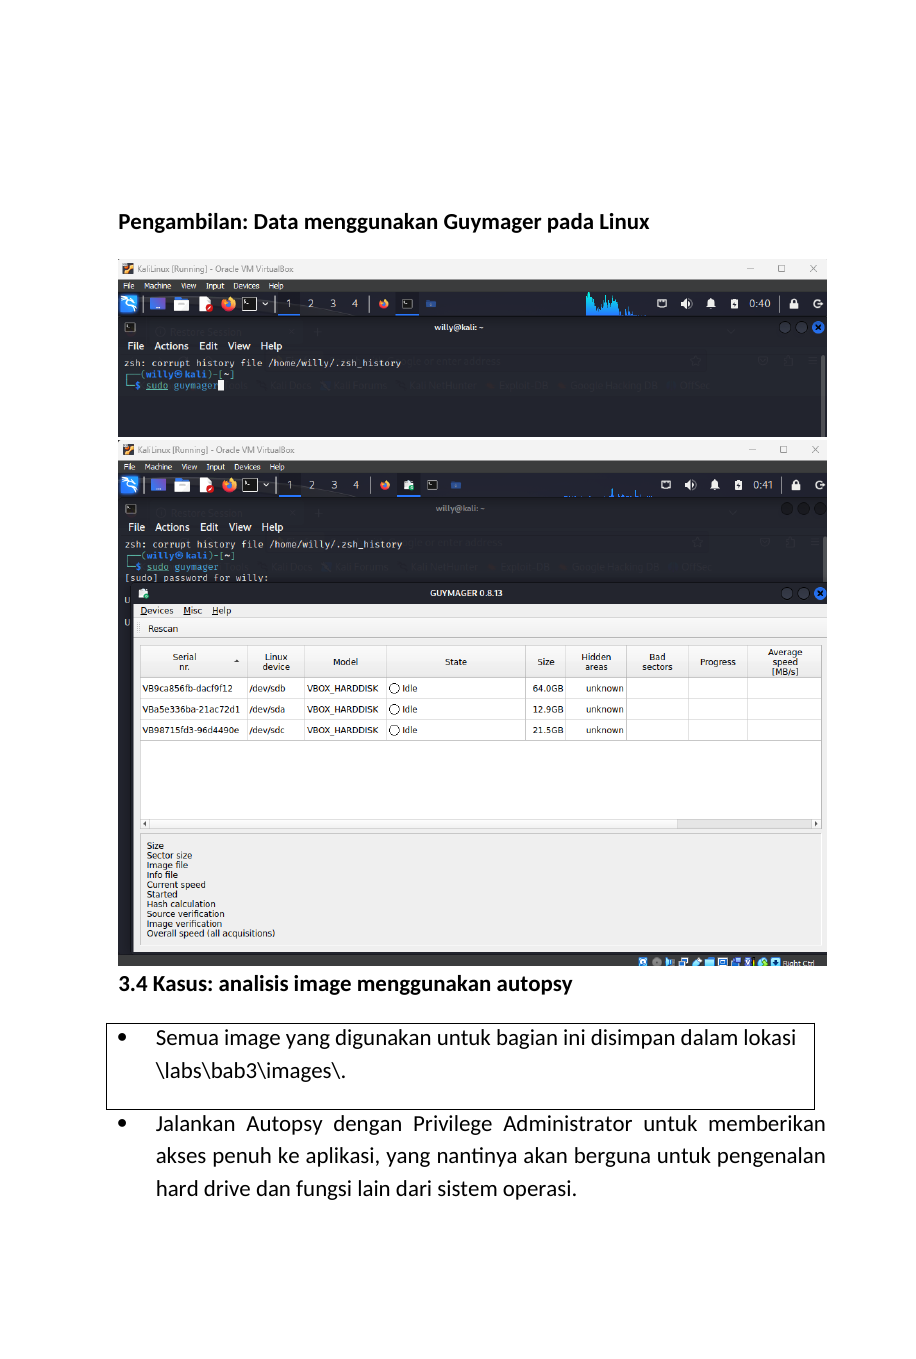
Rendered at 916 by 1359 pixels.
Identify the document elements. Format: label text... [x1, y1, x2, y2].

text 3.4 Kasus: analisis image menggunakan autopsy [118, 966, 827, 997]
picture [118, 259, 827, 437]
picture [118, 440, 827, 966]
text Pengambilan: Data menggunakan Guymager pada Linux [118, 207, 827, 235]
list Jalankan Autopsy dengan Privilege Administrator untuk memberikan akses penuh ke aplikasi, yang nantinya akan berguna untuk pengenalan hard drive dan fungsi lain dari sistem operasi. [118, 1109, 827, 1202]
table_header Semua image yang digunakan untuk bagian ini disimpan dalam lokasi \labs\bab3\images\. [107, 1024, 814, 1108]
